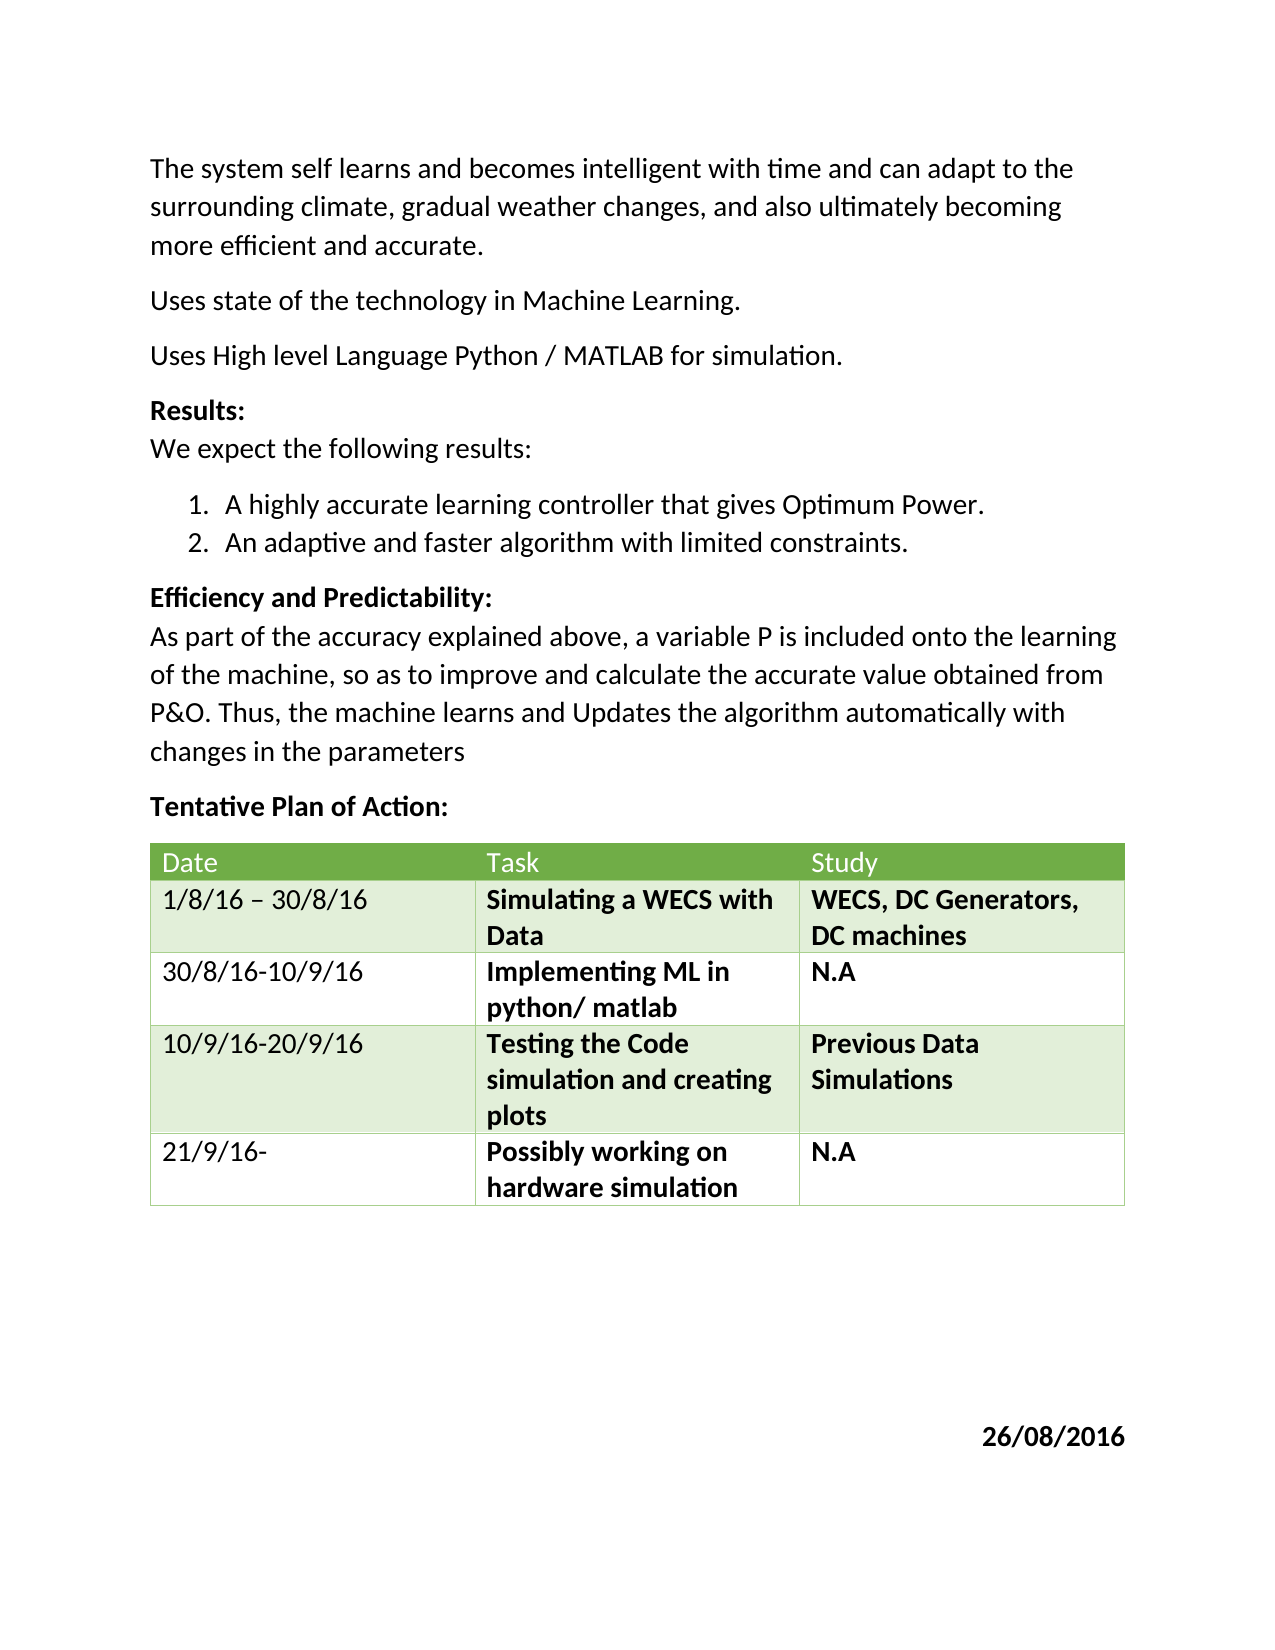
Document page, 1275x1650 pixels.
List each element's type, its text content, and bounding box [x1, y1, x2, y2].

text Results: We expect the following results: [150, 392, 1125, 466]
text Tentative Plan of Action: [150, 788, 1125, 824]
text The system self learns and becomes intelligent with time and can adapt to the surrounding climate, gradual weather changes, and also ultimately becoming more efficient and accurate. [150, 150, 1125, 262]
table_cell Possibly working on hardware simulation [476, 1134, 799, 1205]
text Uses High level Language Python / MATLAB for simulation. [150, 337, 1125, 373]
list An adaptive and faster algorithm with limited constraints. [187, 524, 1125, 560]
table_cell Previous Data Simulations [800, 1026, 1124, 1132]
table_cell 10/9/16-20/9/16 [151, 1026, 475, 1132]
table_cell Simulating a WECS with Data [476, 881, 799, 952]
table_header Study [800, 844, 1124, 880]
table_cell N.A [800, 953, 1124, 1024]
table_cell Implementing ML in python/ matlab [476, 953, 799, 1024]
table_cell 30/8/16-10/9/16 [151, 953, 475, 1024]
text Uses state of the technology in Machine Learning. [150, 282, 1125, 318]
table_cell N.A [800, 1134, 1124, 1205]
table_header Task [476, 844, 799, 880]
table_cell Testing the Code simulation and creating plots [476, 1026, 799, 1132]
table_cell WECS, DC Generators, DC machines [800, 881, 1124, 952]
table_header Date [151, 844, 475, 880]
table_cell 1/8/16 – 30/8/16 [151, 881, 475, 952]
list A highly accurate learning controller that gives Optimum Power. [187, 486, 1125, 521]
text Efficiency and Predictability: As part of the accuracy explained above, a variable P is included onto the learning of the machine, so as to improve and calculate the accurate value obtained from P&O. Thus, the machine learns and Updates the algorithm automatically with changes in the parameters [150, 579, 1125, 769]
table_cell 21/9/16- [151, 1134, 475, 1205]
text 26/08/2016 [150, 1418, 1125, 1454]
